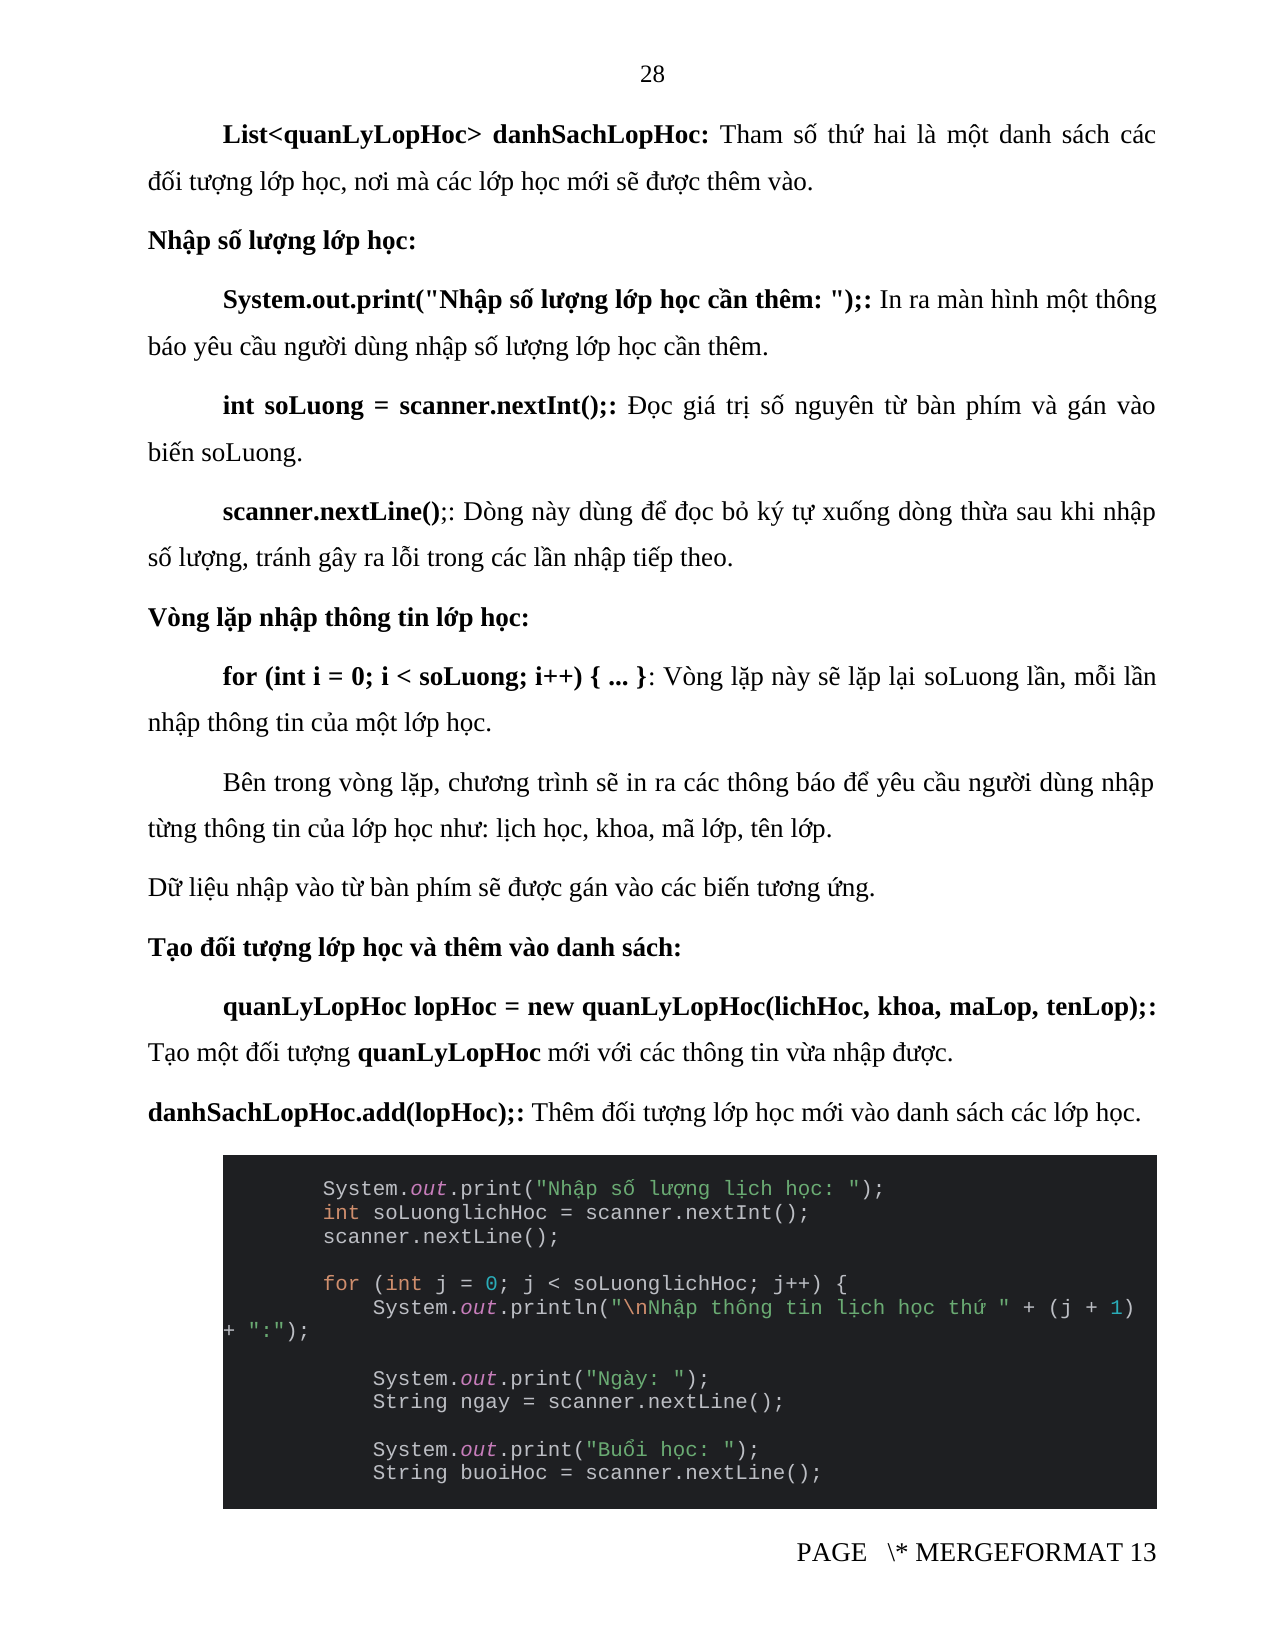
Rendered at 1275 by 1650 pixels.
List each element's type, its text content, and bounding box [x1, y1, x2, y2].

text danhSachLopHoc.add(lopHoc);: Thêm đối tượng lớp học mới vào danh sách các lớp học. [148, 1096, 1157, 1127]
text quanLyLopHoc lopHoc = new quanLyLopHoc(lichHoc, khoa, maLop, tenLop);: Tạo một đối tượng quanLyLopHoc mới với các thông tin vừa nhập được. [148, 990, 1157, 1068]
text for (int i = 0; i < soLuong; i++) { ... }: Vòng lặp này sẽ lặp lại soLuong lần, mỗi lần nhập thông tin của một lớp học. [148, 660, 1157, 738]
text Vòng lặp nhập thông tin lớp học: [148, 601, 1157, 632]
text Tạo đối tượng lớp học và thêm vào danh sách: [148, 931, 1157, 962]
text Dữ liệu nhập vào từ bàn phím sẽ được gán vào các biến tương ứng. [148, 871, 1157, 903]
text Nhập số lượng lớp học: [148, 224, 1157, 255]
text scanner.nextLine();: Dòng này dùng để đọc bỏ ký tự xuống dòng thừa sau khi nhập số lượng, tránh gây ra lỗi trong các lần nhập tiếp theo. [148, 495, 1157, 573]
text List<quanLyLopHoc> danhSachLopHoc: Tham số thứ hai là một danh sách các đối tượng lớp học, nơi mà các lớp học mới sẽ được thêm vào. [148, 118, 1157, 196]
text int soLuong = scanner.nextInt();: Đọc giá trị số nguyên từ bàn phím và gán vào biến soLuong. [148, 389, 1157, 467]
text System.out.print("Nhập số lượng lớp học cần thêm: ");: In ra màn hình một thông báo yêu cầu người dùng nhập số lượng lớp học cần thêm. [148, 283, 1157, 361]
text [223, 1155, 1157, 1509]
text Bên trong vòng lặp, chương trình sẽ in ra các thông báo để yêu cầu người dùng nhập từng thông tin của lớp học như: lịch học, khoa, mã lớp, tên lớp. [148, 766, 1157, 843]
